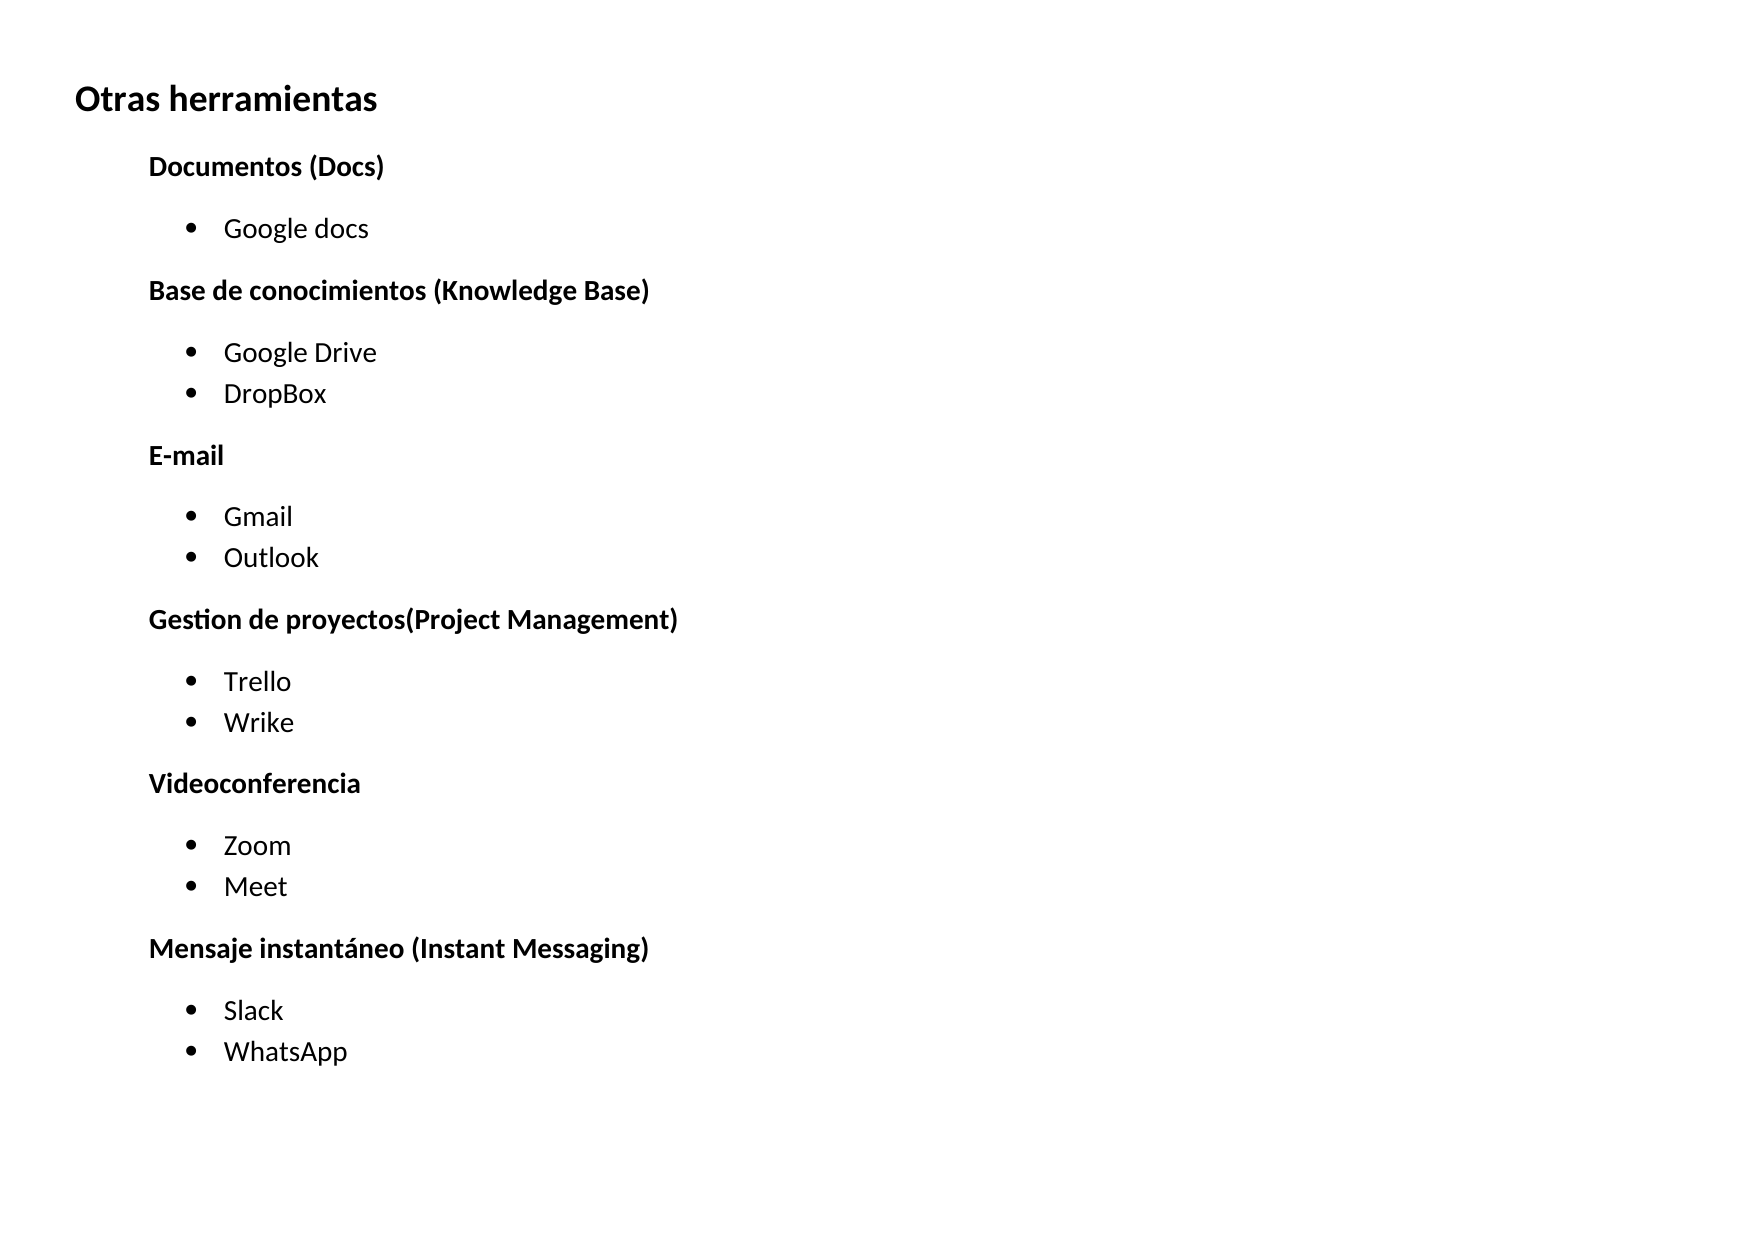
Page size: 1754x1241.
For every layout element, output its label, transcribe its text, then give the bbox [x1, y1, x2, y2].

list Google docs [186, 210, 1679, 246]
list DropBox [186, 375, 1679, 410]
list WhatsApp [186, 1033, 1679, 1068]
text Videoconferencia [149, 766, 1679, 801]
text E-mail [149, 437, 1679, 472]
list Outlook [186, 539, 1679, 575]
list Google Drive [186, 334, 1679, 369]
text Otras herramientas [75, 75, 1679, 121]
text Mensaje instantáneo (Instant Messaging) [149, 930, 1679, 966]
text Documentos (Docs) [149, 148, 1679, 184]
list Gmail [186, 498, 1679, 534]
list Meet [186, 868, 1679, 904]
text Base de conocimientos (Knowledge Base) [149, 272, 1679, 308]
list Wrike [186, 704, 1679, 739]
list Trello [186, 663, 1679, 698]
text Gestion de proyectos(Project Management) [149, 601, 1679, 637]
list Slack [186, 992, 1679, 1027]
list Zoom [186, 827, 1679, 863]
